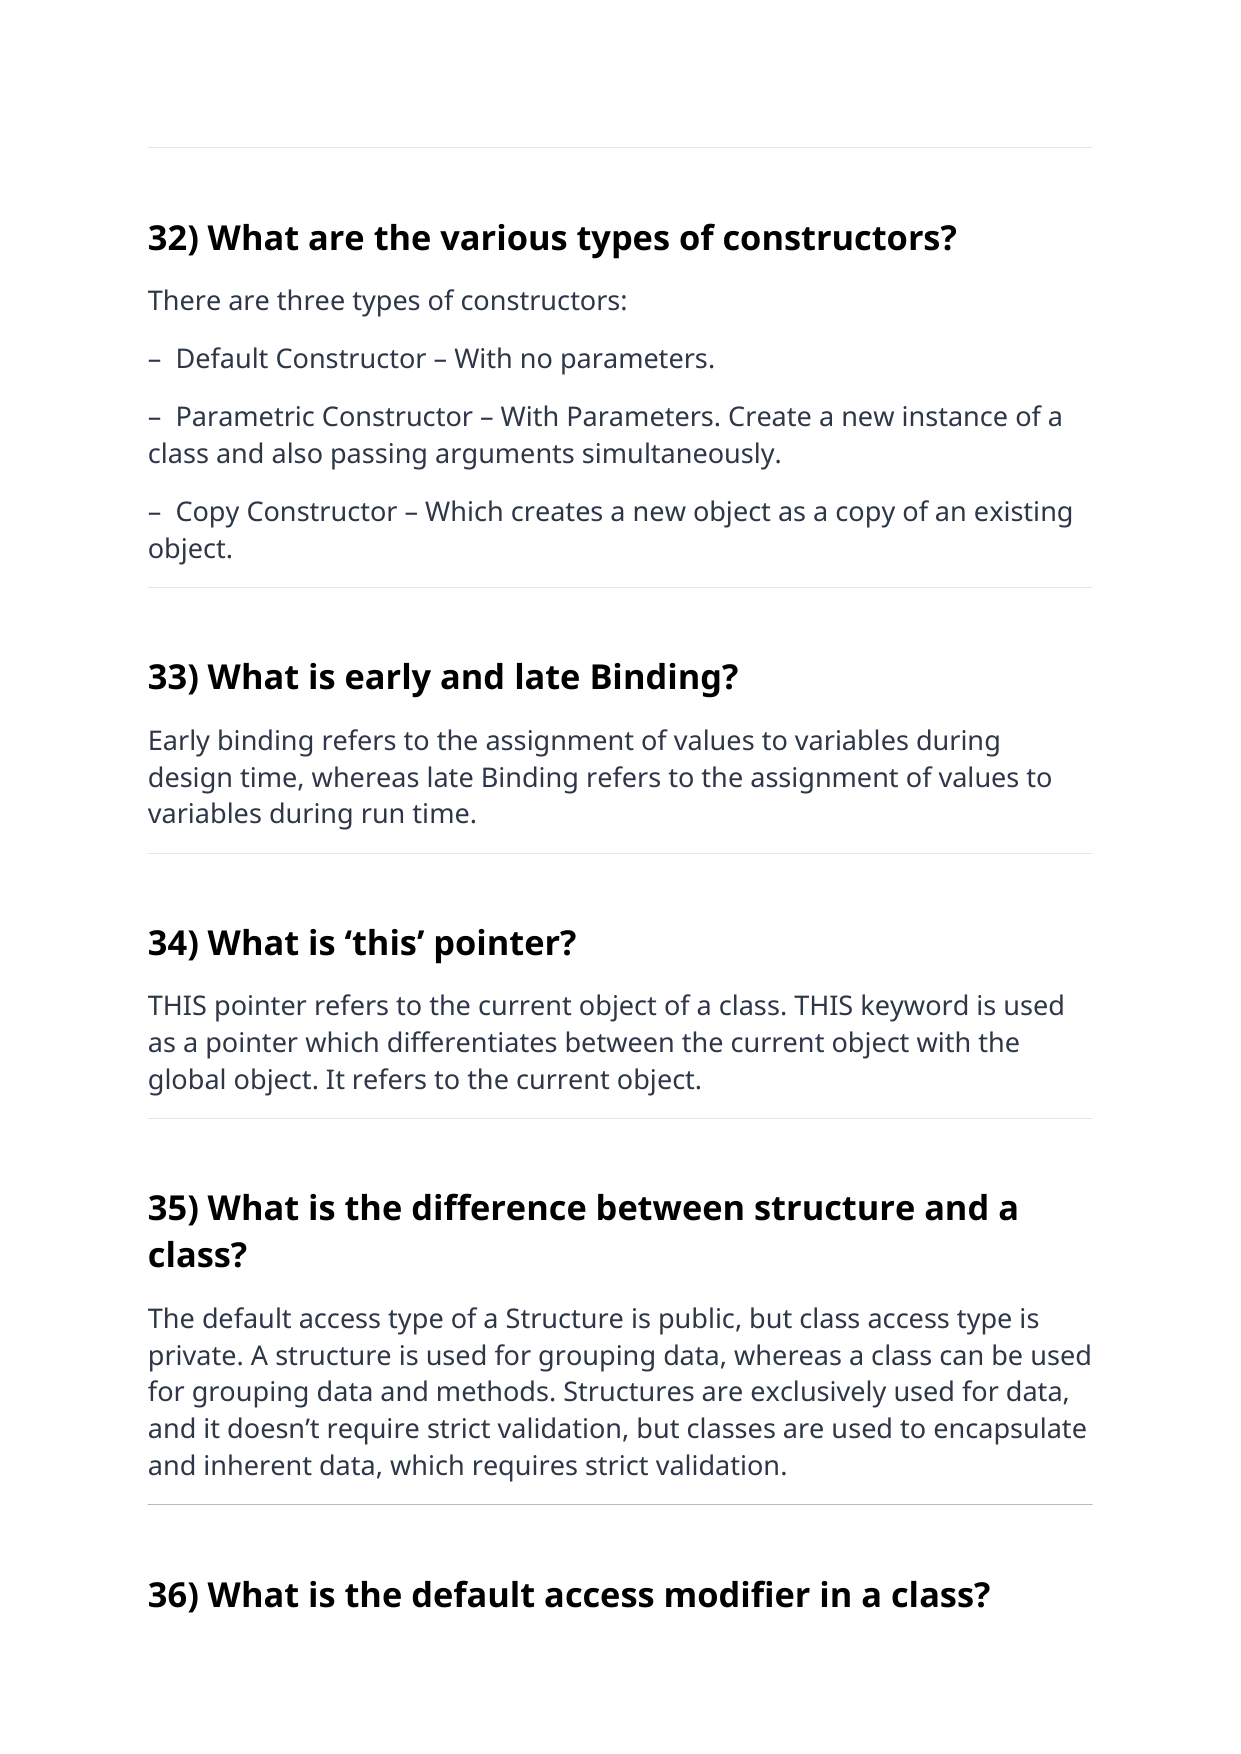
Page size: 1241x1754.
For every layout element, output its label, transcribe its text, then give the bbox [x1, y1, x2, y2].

text – Copy Constructor – Which creates a new object as a copy of an existing object. [148, 492, 1093, 566]
text 36) What is the default access modifier in a class? [148, 1570, 1093, 1617]
text 34) What is ‘this’ pointer? [148, 918, 1093, 965]
text Early binding refers to the assignment of values to variables during design time, whereas late Binding refers to the assignment of values to variables during run time. [148, 721, 1093, 832]
text – Default Constructor – With no parameters. [148, 339, 1093, 376]
text The default access type of a Structure is public, but class access type is private. A structure is used for grouping data, whereas a class can be used for grouping data and methods. Structures are exclusively used for data, and it doesn’t require strict validation, but classes are used to encapsulate and inherent data, which requires strict validation. [148, 1299, 1093, 1483]
text THIS pointer refers to the current object of a class. THIS keyword is used as a pointer which differentiates between the current object with the global object. It refers to the current object. [148, 987, 1093, 1097]
text 35) What is the difference between structure and a class? [148, 1184, 1093, 1278]
text – Parametric Constructor – With Parameters. Create a new instance of a class and also passing arguments simultaneously. [148, 397, 1093, 471]
text 33) What is early and late Binding? [148, 653, 1093, 700]
text 32) What are the various types of constructors? [148, 213, 1093, 260]
text There are three types of constructors: [148, 281, 1093, 318]
